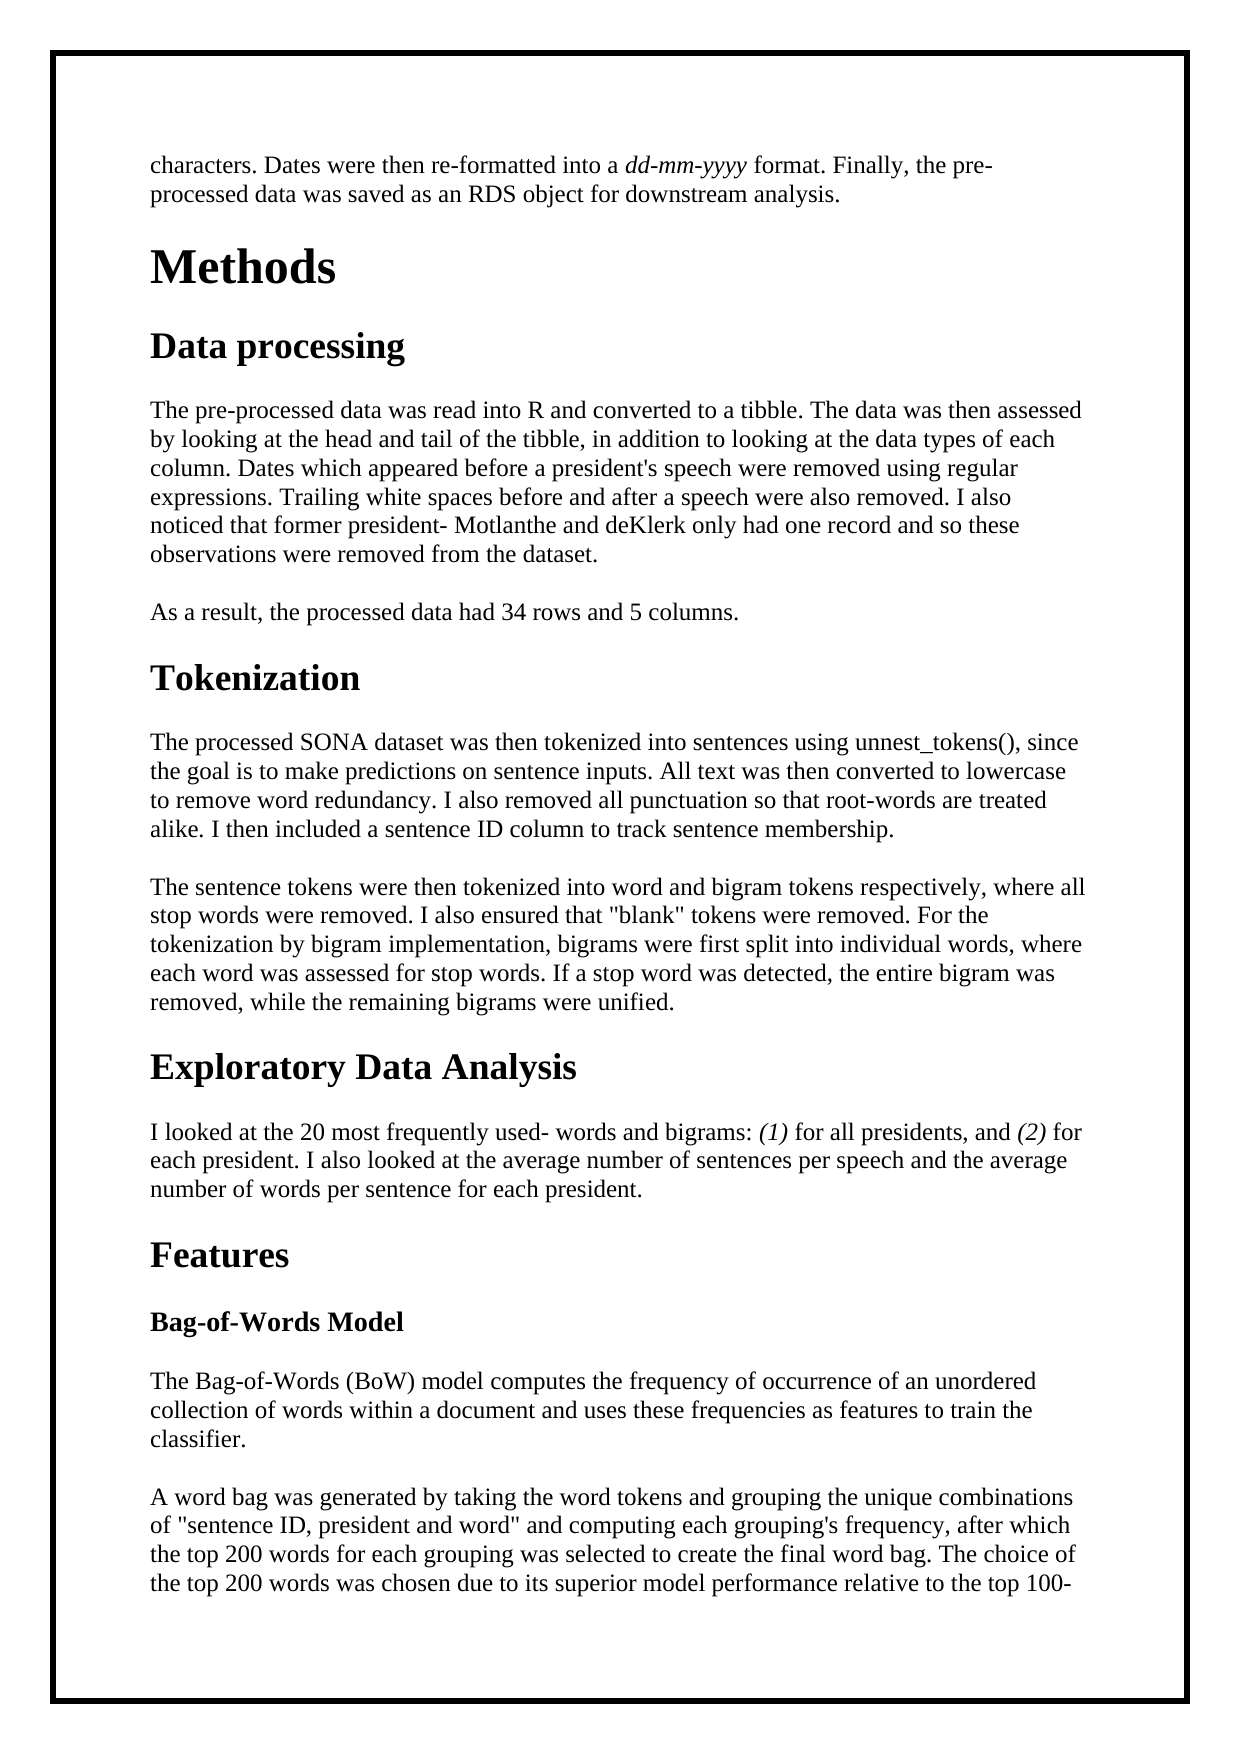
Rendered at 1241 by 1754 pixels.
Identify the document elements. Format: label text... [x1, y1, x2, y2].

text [150, 150, 1090, 207]
text Tokenization [150, 655, 1090, 698]
text I looked at the 20 most frequently used- words and bigrams: (1) for all presidents, and (2) for each president. I also looked at the average number of sentences per speech and the average number of words per sentence for each president. [150, 1117, 1090, 1203]
text Exploratory Data Analysis [150, 1044, 1090, 1088]
text The Bag-of-Words (BoW) model computes the frequency of occurrence of an unordered collection of words within a document and uses these frequencies as features to train the classifier. [150, 1366, 1090, 1452]
text The processed SONA dataset was then tokenized into sentences using unnest_tokens(), since the goal is to make predictions on sentence inputs. All text was then converted to lowercase to remove word redundancy. I also removed all punctuation so that root-words are treated alike. I then included a sentence ID column to track sentence membership. [150, 727, 1090, 842]
text Data processing [150, 323, 1090, 366]
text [150, 1482, 1090, 1597]
text The pre-processed data was read into R and converted to a tibble. The data was then assessed by looking at the head and tail of the tibble, in addition to looking at the data types of each column. Dates which appeared before a president's speech were removed using regular expressions. Trailing white spaces before and after a speech were also removed. I also noticed that former president- Motlanthe and deKlerk only had one record and so these observations were removed from the dataset. [150, 396, 1090, 568]
text The sentence tokens were then tokenized into word and bigram tokens respectively, where all stop words were removed. I also ensured that "blank" tokens were removed. For the tokenization by bigram implementation, bigrams were first split into individual words, where each word was assessed for stop words. If a stop word was detected, the entire bigram was removed, while the remaining bigrams were unified. [150, 872, 1090, 1015]
text Methods [150, 237, 1090, 294]
text Bag-of-Words Model [150, 1304, 1090, 1337]
text As a result, the processed data had 34 rows and 5 columns. [150, 597, 1090, 626]
text Features [150, 1232, 1090, 1275]
